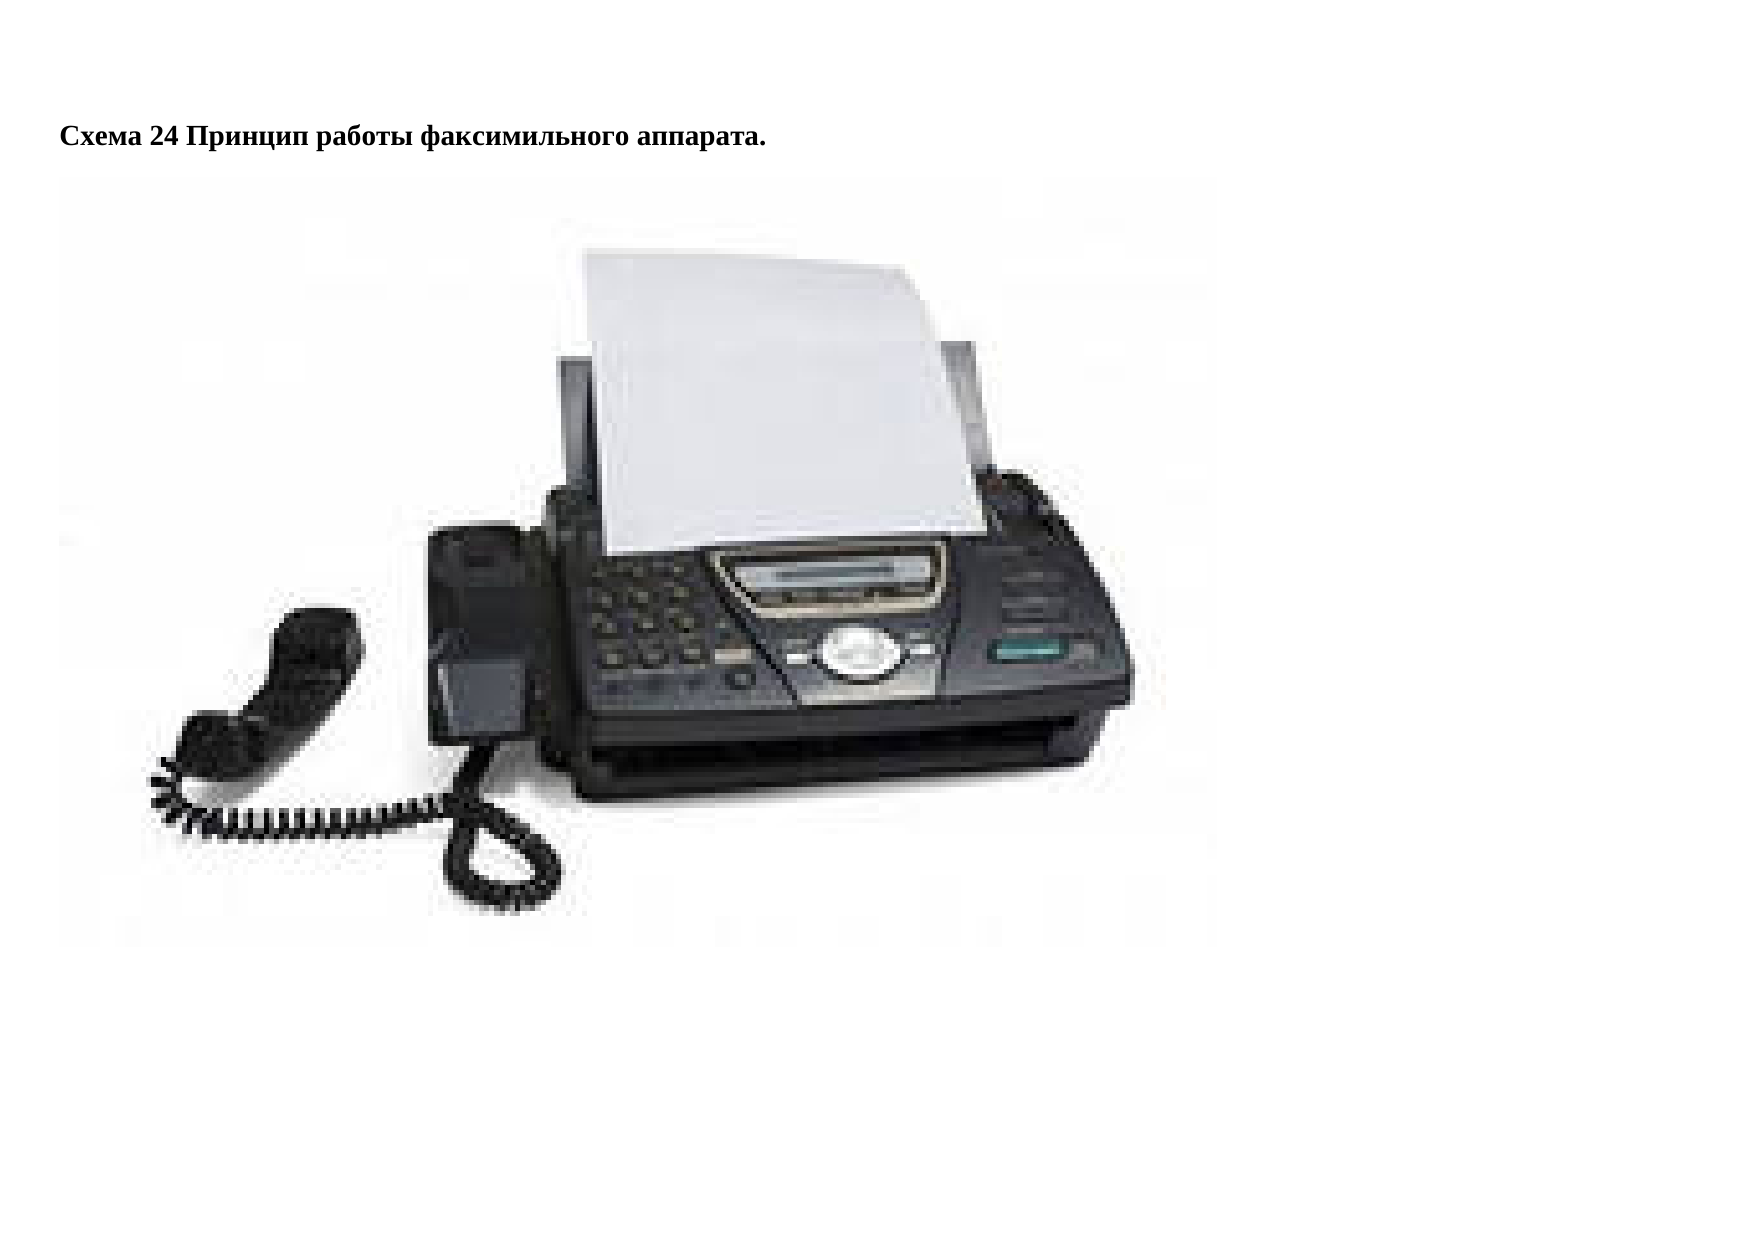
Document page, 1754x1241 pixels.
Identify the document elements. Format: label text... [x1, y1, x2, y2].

picture [59, 177, 1218, 947]
text Схема 24 Принцип работы факсимильного аппарата. [59, 118, 1695, 152]
